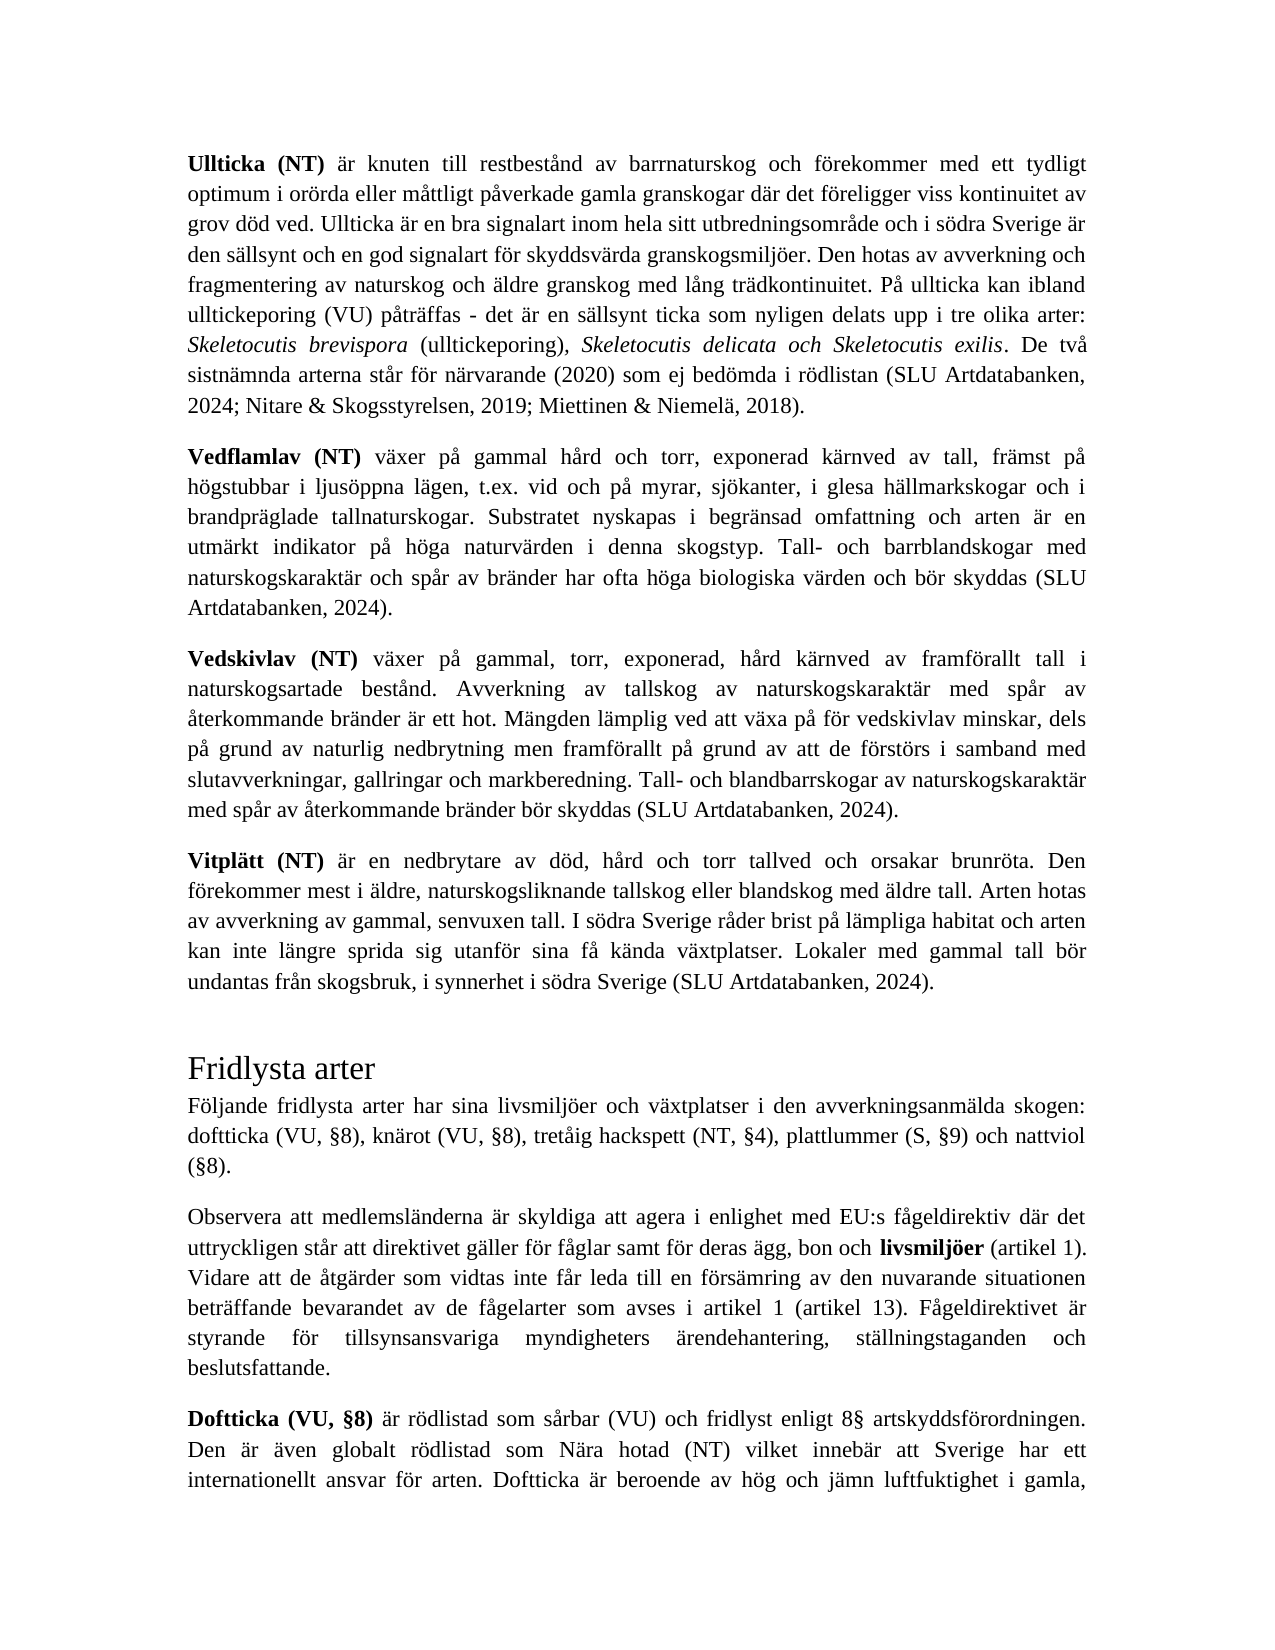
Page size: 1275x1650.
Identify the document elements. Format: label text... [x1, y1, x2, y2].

text Observera att medlemsländerna är skyldiga att agera i enlighet med EU:s fågeldirektiv där det uttryckligen står att direktivet gäller för fåglar samt för deras ägg, bon och livsmiljöer (artikel 1). Vidare att de åtgärder som vidtas inte får leda till en försämring av den nuvarande situationen beträffande bevarandet av de fågelarter som avses i artikel 1 (artikel 13). Fågeldirektivet är styrande för tillsynsansvariga myndigheters ärendehantering, ställningstaganden och beslutsfattande. [187, 1203, 1087, 1381]
text Ullticka (NT) är knuten till restbestånd av barrnaturskog och förekommer med ett tydligt optimum i orörda eller måttligt påverkade gamla granskogar där det föreligger viss kontinuitet av grov död ved. Ullticka är en bra signalart inom hela sitt utbredningsområde och i södra Sverige är den sällsynt och en god signalart för skyddsvärda granskogsmiljöer. Den hotas av avverkning och fragmentering av naturskog och äldre granskog med lång trädkontinuitet. På ullticka kan ibland ulltickeporing (VU) påträffas - det är en sällsynt ticka som nyligen delats upp i tre olika arter: Skeletocutis brevispora (ulltickeporing), Skeletocutis delicata och Skeletocutis exilis. De två sistnämnda arterna står för närvarande (2020) som ej bedömda i rödlistan (SLU Artdatabanken, 2024; Nitare & Skogsstyrelsen, 2019; Miettinen & Niemelä, 2018). [187, 150, 1087, 418]
text Följande fridlysta arter har sina livsmiljöer och växtplatser i den avverkningsanmälda skogen: doftticka (VU, §8), knärot (VU, §8), tretåig hackspett (NT, §4), plattlummer (S, §9) och nattviol (§8). [187, 1092, 1087, 1179]
text Vedflamlav (NT) växer på gammal hård och torr, exponerad kärnved av tall, främst på högstubbar i ljusöppna lägen, t.ex. vid och på myrar, sjökanter, i glesa hällmarkskogar och i brandpräglade tallnaturskogar. Substratet nyskapas i begränsad omfattning och arten är en utmärkt indikator på höga naturvärden i denna skogstyp. Tall- och barrblandskogar med naturskogskaraktär och spår av bränder har ofta höga biologiska värden och bör skyddas (SLU Artdatabanken, 2024). [187, 443, 1087, 620]
subtitle Fridlysta arter [187, 1048, 1087, 1086]
text Vedskivlav (NT) växer på gammal, torr, exponerad, hård kärnved av framförallt tall i naturskogsartade bestånd. Avverkning av tallskog av naturskogskaraktär med spår av återkommande bränder är ett hot. Mängden lämplig ved att växa på för vedskivlav minskar, dels på grund av naturlig nedbrytning men framförallt på grund av att de förstörs i samband med slutavverkningar, gallringar och markberedning. Tall- och blandbarrskogar av naturskogskaraktär med spår av återkommande bränder bör skyddas (SLU Artdatabanken, 2024). [187, 645, 1087, 822]
text Vitplätt (NT) är en nedbrytare av död, hård och torr tallved och orsakar brunröta. Den förekommer mest i äldre, naturskogsliknande tallskog eller blandskog med äldre tall. Arten hotas av avverkning av gammal, senvuxen tall. I södra Sverige råder brist på lämpliga habitat och arten kan inte längre sprida sig utanför sina få kända växtplatser. Lokaler med gammal tall bör undantas från skogsbruk, i synnerhet i södra Sverige (SLU Artdatabanken, 2024). [187, 847, 1087, 994]
